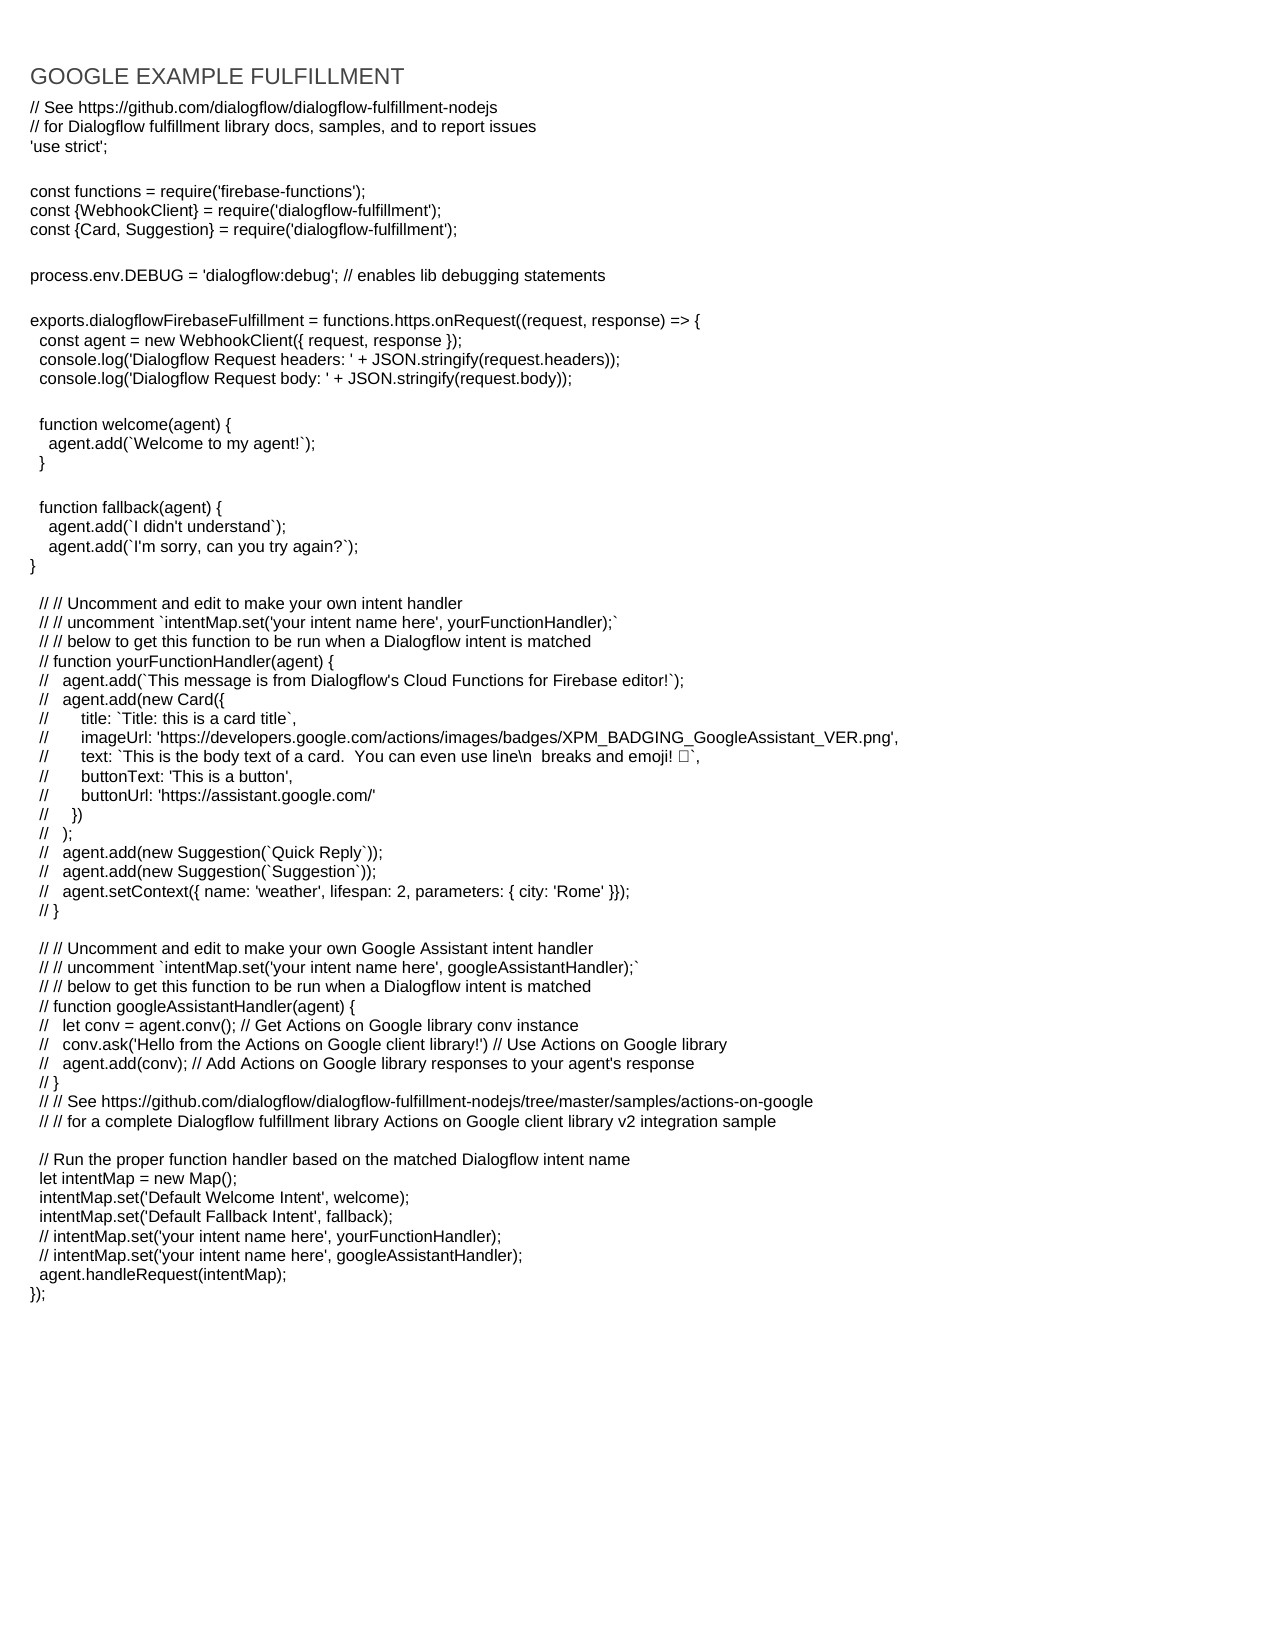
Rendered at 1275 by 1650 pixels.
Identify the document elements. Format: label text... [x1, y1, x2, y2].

text // function yourFunctionHandler(agent) { [30, 651, 1245, 671]
text agent.add(`I'm sorry, can you try again?`); [30, 536, 1245, 556]
text // intentMap.set('your intent name here', yourFunctionHandler); [30, 1226, 1245, 1246]
text // agent.add(conv); // Add Actions on Google library responses to your agent's response [30, 1054, 1245, 1073]
text function fallback(agent) { [30, 498, 1245, 517]
text // agent.add(new Suggestion(`Quick Reply`)); [30, 843, 1245, 862]
text // } [30, 1073, 1245, 1092]
text // // uncomment `intentMap.set('your intent name here', googleAssistantHandler);` [30, 958, 1245, 977]
text // // See https://github.com/dialogflow/dialogflow-fulfillment-nodejs/tree/master/samples/actions-on-google [30, 1092, 1245, 1111]
text exports.dialogflowFirebaseFulfillment = functions.https.onRequest((request, response) => { [30, 311, 1245, 330]
text process.env.DEBUG = 'dialogflow:debug'; // enables lib debugging statements [30, 266, 1245, 285]
text // for Dialogflow fulfillment library docs, samples, and to report issues [30, 117, 1245, 136]
text agent.add(`I didn't understand`); [30, 517, 1245, 536]
text let intentMap = new Map(); [30, 1169, 1245, 1188]
text // function googleAssistantHandler(agent) { [30, 996, 1245, 1016]
text // // below to get this function to be run when a Dialogflow intent is matched [30, 632, 1245, 651]
text // See https://github.com/dialogflow/dialogflow-fulfillment-nodejs [30, 98, 1245, 117]
text agent.add(`Welcome to my agent!`); [30, 433, 1245, 453]
text console.log('Dialogflow Request headers: ' + JSON.stringify(request.headers)); [30, 349, 1245, 369]
text const agent = new WebhookClient({ request, response }); [30, 330, 1245, 349]
text const functions = require('firebase-functions'); [30, 182, 1245, 201]
text // // uncomment `intentMap.set('your intent name here', yourFunctionHandler);` [30, 613, 1245, 632]
text console.log('Dialogflow Request body: ' + JSON.stringify(request.body)); [30, 369, 1245, 388]
text // Run the proper function handler based on the matched Dialogflow intent name [30, 1150, 1245, 1169]
text // }) [30, 805, 1245, 824]
text agent.handleRequest(intentMap); [30, 1265, 1245, 1284]
text 'use strict'; [30, 136, 1245, 156]
text const {WebhookClient} = require('dialogflow-fulfillment'); [30, 201, 1245, 220]
text // // Uncomment and edit to make your own intent handler [30, 594, 1245, 613]
text // } [30, 901, 1245, 920]
text // // for a complete Dialogflow fulfillment library Actions on Google client library v2 integration sample [30, 1111, 1245, 1131]
text intentMap.set('Default Fallback Intent', fallback); [30, 1207, 1245, 1226]
text } [30, 556, 1245, 575]
text function welcome(agent) { [30, 414, 1245, 433]
text // ); [30, 824, 1245, 843]
text } [30, 453, 1245, 472]
text // text: `This is the body text of a card. You can even use line\n breaks and emoji! 💁`, [30, 747, 1245, 766]
text const {Card, Suggestion} = require('dialogflow-fulfillment'); [30, 220, 1245, 239]
text // conv.ask('Hello from the Actions on Google client library!') // Use Actions on Google library [30, 1035, 1245, 1054]
text }); [30, 1284, 1245, 1303]
text // agent.add(`This message is from Dialogflow's Cloud Functions for Firebase editor!`); [30, 671, 1245, 690]
subtitle GOOGLE EXAMPLE FULFILLMENT [30, 63, 1245, 90]
text // imageUrl: 'https://developers.google.com/actions/images/badges/XPM_BADGING_GoogleAssistant_VER.png', [30, 728, 1245, 747]
text intentMap.set('Default Welcome Intent', welcome); [30, 1188, 1245, 1207]
text // agent.add(new Suggestion(`Suggestion`)); [30, 862, 1245, 881]
text // agent.setContext({ name: 'weather', lifespan: 2, parameters: { city: 'Rome' }}); [30, 881, 1245, 901]
text // // below to get this function to be run when a Dialogflow intent is matched [30, 977, 1245, 996]
text // // Uncomment and edit to make your own Google Assistant intent handler [30, 939, 1245, 958]
text // let conv = agent.conv(); // Get Actions on Google library conv instance [30, 1016, 1245, 1035]
text // intentMap.set('your intent name here', googleAssistantHandler); [30, 1246, 1245, 1265]
text // agent.add(new Card({ [30, 690, 1245, 709]
text // buttonUrl: 'https://assistant.google.com/' [30, 786, 1245, 805]
text // buttonText: 'This is a button', [30, 766, 1245, 786]
text // title: `Title: this is a card title`, [30, 709, 1245, 728]
